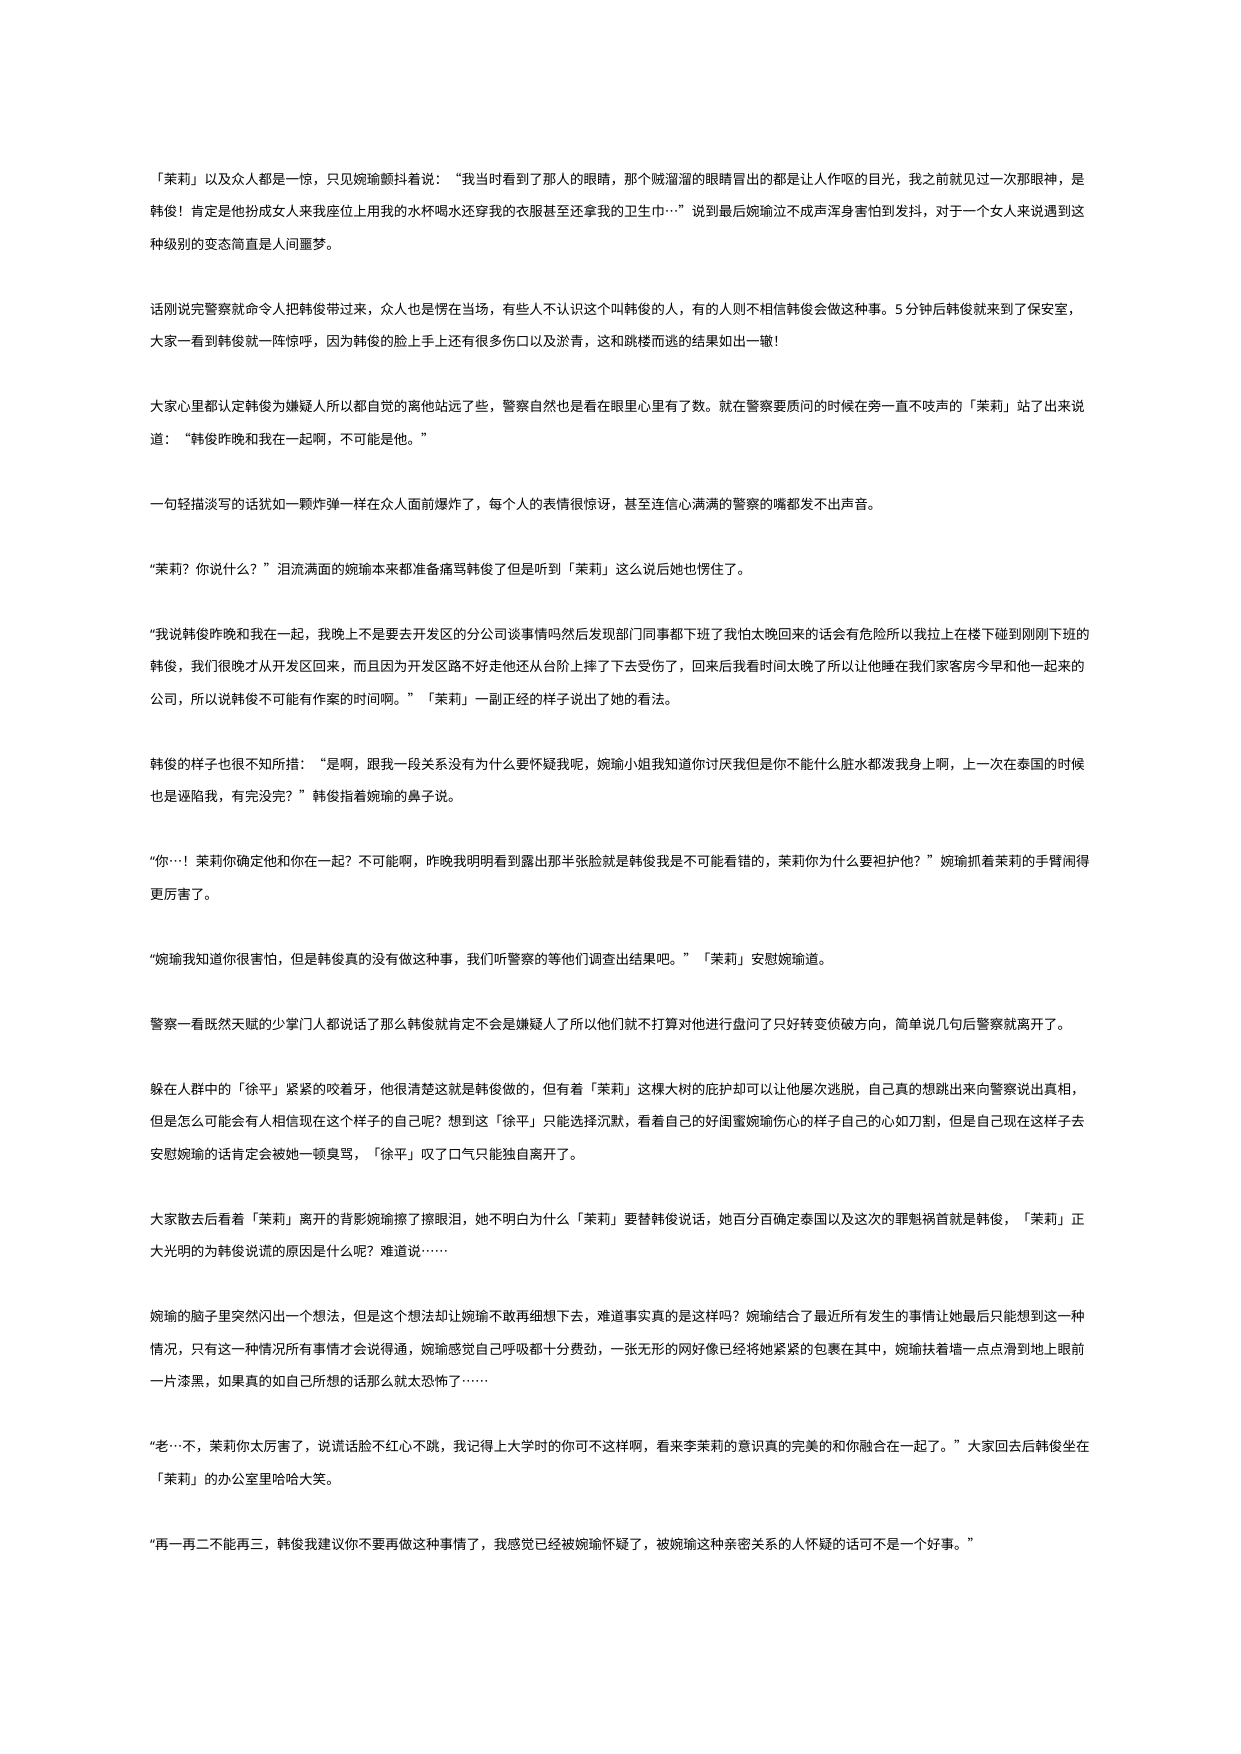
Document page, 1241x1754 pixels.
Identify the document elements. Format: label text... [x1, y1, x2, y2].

text 警察一看既然天赋的少掌门人都说话了那么韩俊就肯定不会是嫌疑人了所以他们就不打算对他进行盘问了只好转变侦破方向，简单说几句后警察就离开了。 [150, 1007, 1090, 1039]
text 婉瑜的脑子里突然闪出一个想法，但是这个想法却让婉瑜不敢再细想下去，难道事实真的是这样吗？婉瑜结合了最近所有发生的事情让她最后只能想到这一种情况，只有这一种情况所有事情才会说得通，婉瑜感觉自己呼吸都十分费劲，一张无形的网好像已经将她紧紧的包裹在其中，婉瑜扶着墙一点点滑到地上眼前一片漆黑，如果真的如自己所想的话那么就太恐怖了…… [150, 1299, 1090, 1397]
text “我说韩俊昨晚和我在一起，我晚上不是要去开发区的分公司谈事情吗然后发现部门同事都下班了我怕太晚回来的话会有危险所以我拉上在楼下碰到刚刚下班的韩俊，我们很晚才从开发区回来，而且因为开发区路不好走他还从台阶上摔了下去受伤了，回来后我看时间太晚了所以让他睡在我们家客房今早和他一起来的公司，所以说韩俊不可能有作案的时间啊。”「茉莉」一副正经的样子说出了她的看法。 [150, 617, 1090, 714]
text “你…！茉莉你确定他和你在一起？不可能啊，昨晚我明明看到露出那半张脸就是韩俊我是不可能看错的，茉莉你为什么要袒护他？”婉瑜抓着茉莉的手臂闹得更厉害了。 [150, 844, 1090, 909]
text “老…不，茉莉你太厉害了，说谎话脸不红心不跳，我记得上大学时的你可不这样啊，看来李茉莉的意识真的完美的和你融合在一起了。”大家回去后韩俊坐在「茉莉」的办公室里哈哈大笑。 [150, 1429, 1090, 1494]
text “婉瑜我知道你很害怕，但是韩俊真的没有做这种事，我们听警察的等他们调查出结果吧。”「茉莉」安慰婉瑜道。 [150, 942, 1090, 974]
text 躲在人群中的「徐平」紧紧的咬着牙，他很清楚这就是韩俊做的，但有着「茉莉」这棵大树的庇护却可以让他屡次逃脱，自己真的想跳出来向警察说出真相，但是怎么可能会有人相信现在这个样子的自己呢？想到这「徐平」只能选择沉默，看着自己的好闺蜜婉瑜伤心的样子自己的心如刀割，但是自己现在这样子去安慰婉瑜的话肯定会被她一顿臭骂，「徐平」叹了口气只能独自离开了。 [150, 1072, 1090, 1169]
text 一句轻描淡写的话犹如一颗炸弹一样在众人面前爆炸了，每个人的表情很惊讶，甚至连信心满满的警察的嘴都发不出声音。 [150, 487, 1090, 519]
text 韩俊的样子也很不知所措：“是啊，跟我一段关系没有为什么要怀疑我呢，婉瑜小姐我知道你讨厌我但是你不能什么脏水都泼我身上啊，上一次在泰国的时候也是诬陷我，有完没完？”韩俊指着婉瑜的鼻子说。 [150, 747, 1090, 812]
text “茉莉？你说什么？”泪流满面的婉瑜本来都准备痛骂韩俊了但是听到「茉莉」这么说后她也愣住了。 [150, 552, 1090, 584]
text 话刚说完警察就命令人把韩俊带过来，众人也是愣在当场，有些人不认识这个叫韩俊的人，有的人则不相信韩俊会做这种事。5分钟后韩俊就来到了保安室，大家一看到韩俊就一阵惊呼，因为韩俊的脸上手上还有很多伤口以及淤青，这和跳楼而逃的结果如出一辙！ [150, 292, 1090, 357]
text 「茉莉」以及众人都是一惊，只见婉瑜颤抖着说：“我当时看到了那人的眼睛，那个贼溜溜的眼睛冒出的都是让人作呕的目光，我之前就见过一次那眼神，是韩俊！肯定是他扮成女人来我座位上用我的水杯喝水还穿我的衣服甚至还拿我的卫生巾…”说到最后婉瑜泣不成声浑身害怕到发抖，对于一个女人来说遇到这种级别的变态简直是人间噩梦。 [150, 162, 1090, 259]
text 大家散去后看着「茉莉」离开的背影婉瑜擦了擦眼泪，她不明白为什么「茉莉」要替韩俊说话，她百分百确定泰国以及这次的罪魁祸首就是韩俊，「茉莉」正大光明的为韩俊说谎的原因是什么呢？难道说…… [150, 1202, 1090, 1267]
text 大家心里都认定韩俊为嫌疑人所以都自觉的离他站远了些，警察自然也是看在眼里心里有了数。就在警察要质问的时候在旁一直不吱声的「茉莉」站了出来说道：“韩俊昨晚和我在一起啊，不可能是他。” [150, 389, 1090, 454]
text “再一再二不能再三，韩俊我建议你不要再做这种事情了，我感觉已经被婉瑜怀疑了，被婉瑜这种亲密关系的人怀疑的话可不是一个好事。” [150, 1527, 1090, 1559]
